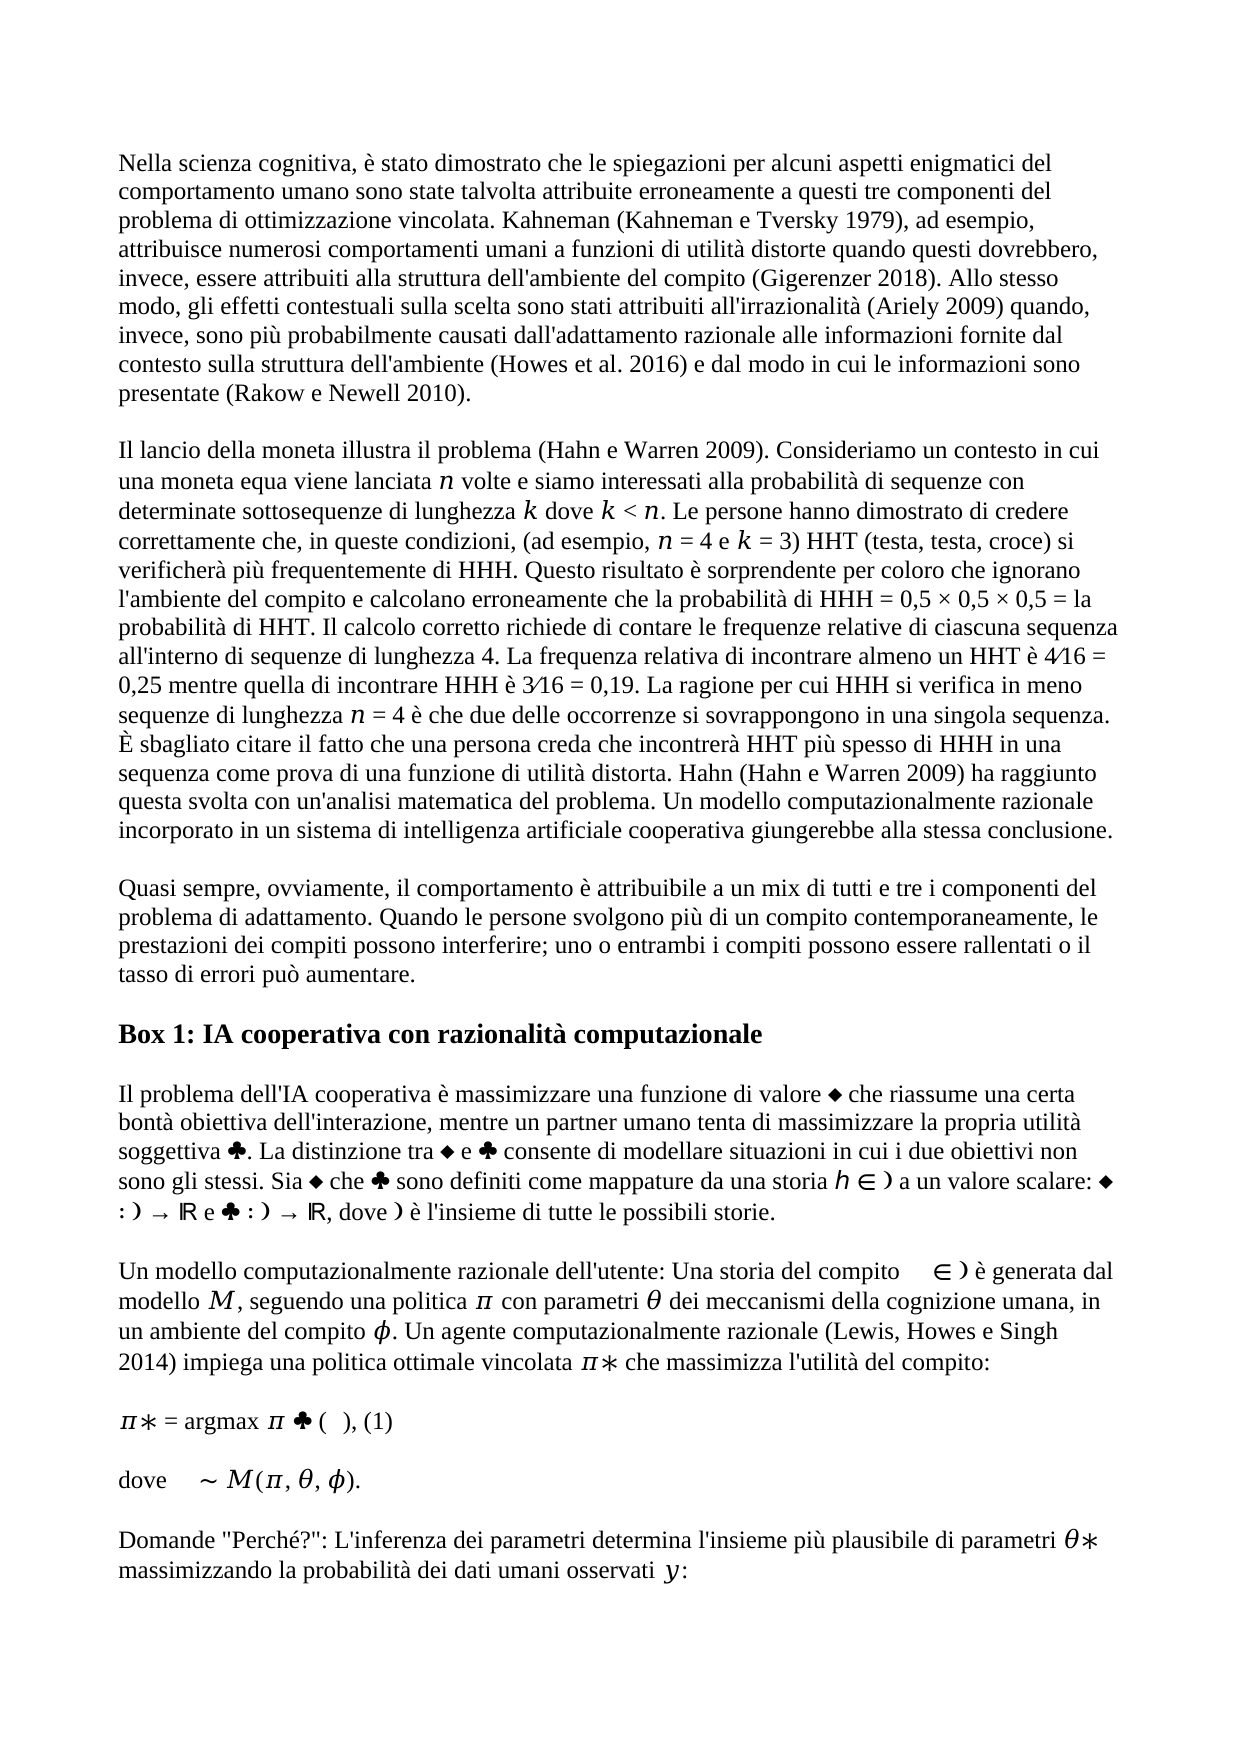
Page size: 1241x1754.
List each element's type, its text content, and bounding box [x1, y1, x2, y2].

text Il lancio della moneta illustra il problema (Hahn e Warren 2009). Consideriamo un contesto in cui una moneta equa viene lanciata 𝑛 volte e siamo interessati alla probabilità di sequenze con determinate sottosequenze di lunghezza 𝑘 dove 𝑘 < 𝑛. Le persone hanno dimostrato di credere correttamente che, in queste condizioni, (ad esempio, 𝑛 = 4 e 𝑘 = 3) HHT (testa, testa, croce) si verificherà più frequentemente di HHH. Questo risultato è sorprendente per coloro che ignorano l'ambiente del compito e calcolano erroneamente che la probabilità di HHH = 0,5 × 0,5 × 0,5 = la probabilità di HHT. Il calcolo corretto richiede di contare le frequenze relative di ciascuna sequenza all'interno di sequenze di lunghezza 4. La frequenza relativa di incontrare almeno un HHT è 4∕16 = 0,25 mentre quella di incontrare HHH è 3∕16 = 0,19. La ragione per cui HHH si verifica in meno sequenze di lunghezza 𝑛 = 4 è che due delle occorrenze si sovrappongono in una singola sequenza. È sbagliato citare il fatto che una persona creda che incontrerà HHT più spesso di HHH in una sequenza come prova di una funzione di utilità distorta. Hahn (Hahn e Warren 2009) ha raggiunto questa svolta con un'analisi matematica del problema. Un modello computazionalmente razionale incorporato in un sistema di intelligenza artificiale cooperativa giungerebbe alla stessa conclusione. [118, 436, 1122, 844]
text Domande "Perché?": L'inferenza dei parametri determina l'insieme più plausibile di parametri 𝜃∗ massimizzando la probabilità dei dati umani osservati 𝑦: [118, 1523, 1122, 1584]
text Un modello computazionalmente razionale dell'utente: Una storia del compito ℎ ∈  è generata dal modello 𝑀, seguendo una politica 𝜋 con parametri 𝜃 dei meccanismi della cognizione umana, in un ambiente del compito 𝜙. Un agente computazionalmente razionale (Lewis, Howes e Singh 2014) impiega una politica ottimale vincolata 𝜋∗ che massimizza l'utilità del compito: [118, 1254, 1122, 1375]
text Box 1: IA cooperativa con razionalità computazionale [118, 1017, 1122, 1049]
text Nella scienza cognitiva, è stato dimostrato che le spiegazioni per alcuni aspetti enigmatici del comportamento umano sono state talvolta attribuite erroneamente a questi tre componenti del problema di ottimizzazione vincolata. Kahneman (Kahneman e Tversky 1979), ad esempio, attribuisce numerosi comportamenti umani a funzioni di utilità distorte quando questi dovrebbero, invece, essere attribuiti alla struttura dell'ambiente del compito (Gigerenzer 2018). Allo stesso modo, gli effetti contestuali sulla scelta sono stati attribuiti all'irrazionalità (Ariely 2009) quando, invece, sono più probabilmente causati dall'adattamento razionale alle informazioni fornite dal contesto sulla struttura dell'ambiente (Howes et al. 2016) e dal modo in cui le informazioni sono presentate (Rakow e Newell 2010). [118, 148, 1122, 406]
text dove ℎ ∼ 𝑀(𝜋, 𝜃, 𝜙). [118, 1464, 1122, 1494]
text Il problema dell'IA cooperativa è massimizzare una funzione di valore  che riassume una certa bontà obiettiva dell'interazione, mentre un partner umano tenta di massimizzare la propria utilità soggettiva . La distinzione tra  e  consente di modellare situazioni in cui i due obiettivi non sono gli stessi. Sia  che  sono definiti come mappature da una storia ℎ ∈  a un valore scalare:  ∶  → ℝ e  ∶  → ℝ, dove  è l'insieme di tutte le possibili storie. [118, 1079, 1122, 1225]
text 𝜋∗ = argmax 𝜋  (ℎ), (1) [118, 1404, 1122, 1435]
text Quasi sempre, ovviamente, il comportamento è attribuibile a un mix di tutti e tre i componenti del problema di adattamento. Quando le persone svolgono più di un compito contemporaneamente, le prestazioni dei compiti possono interferire; uno o entrambi i compiti possono essere rallentati o il tasso di errori può aumentare. [118, 873, 1122, 988]
